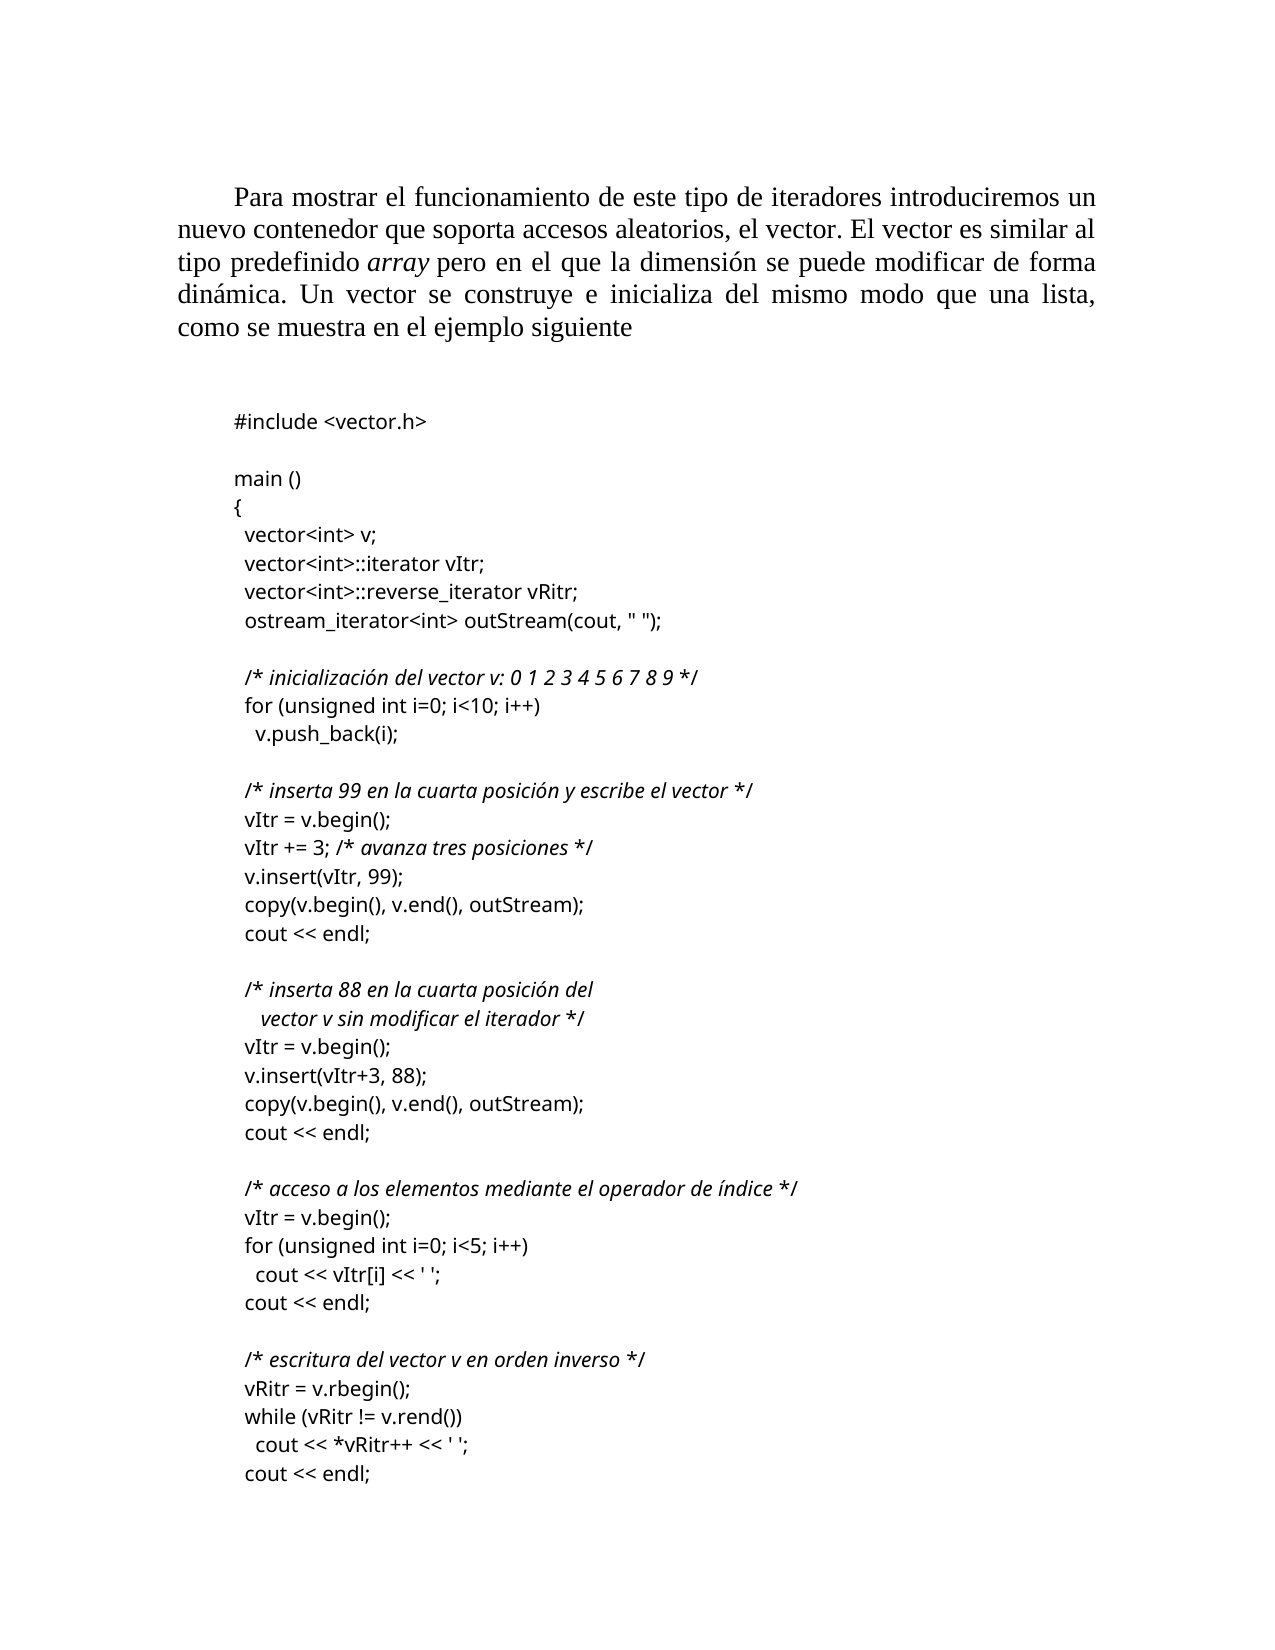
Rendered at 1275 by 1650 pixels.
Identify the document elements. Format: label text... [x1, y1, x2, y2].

text cout << endl; [177, 1459, 1098, 1487]
text /* inserta 99 en la cuarta posición y escribe el vector */ [177, 776, 1098, 805]
text ostream_iterator<int> outStream(cout, " "); [177, 606, 1098, 634]
text /* acceso a los elementos mediante el operador de índice */ [177, 1174, 1098, 1203]
text copy(v.begin(), v.end(), outStream); [177, 890, 1098, 919]
text /* inserta 88 en la cuarta posición del [177, 976, 1098, 1004]
text v.insert(vItr, 99); [177, 862, 1098, 890]
text v.insert(vItr+3, 88); [177, 1061, 1098, 1089]
text for (unsigned int i=0; i<10; i++) [177, 691, 1098, 719]
text cout << vItr[i] << ' '; [177, 1260, 1098, 1288]
text Para mostrar el funcionamiento de este tipo de iteradores introduciremos un nuevo contenedor que soporta accesos aleatorios, el vector. El vector es similar al tipo predefinido array pero en el que la dimensión se puede modificar de forma dinámica. Un vector se construye e inicializa del mismo modo que una lista, como se muestra en el ejemplo siguiente [177, 180, 1098, 342]
text cout << endl; [177, 1118, 1098, 1146]
text /* inicialización del vector v: 0 1 2 3 4 5 6 7 8 9 */ [177, 663, 1098, 691]
text main () [177, 464, 1098, 492]
text v.push_back(i); [177, 719, 1098, 748]
text vector<int>::iterator vItr; [177, 549, 1098, 577]
text vector<int> v; [177, 521, 1098, 549]
text /* escritura del vector v en orden inverso */ [177, 1345, 1098, 1374]
text cout << endl; [177, 919, 1098, 947]
text cout << endl; [177, 1288, 1098, 1317]
text vItr += 3; /* avanza tres posiciones */ [177, 833, 1098, 862]
text for (unsigned int i=0; i<5; i++) [177, 1231, 1098, 1260]
text vItr = v.begin(); [177, 1203, 1098, 1231]
text { [177, 492, 1098, 521]
text vRitr = v.rbegin(); [177, 1374, 1098, 1402]
text vItr = v.begin(); [177, 1032, 1098, 1061]
text cout << *vRitr++ << ' '; [177, 1431, 1098, 1459]
text copy(v.begin(), v.end(), outStream); [177, 1089, 1098, 1118]
text vItr = v.begin(); [177, 805, 1098, 833]
text while (vRitr != v.rend()) [177, 1402, 1098, 1431]
text vector<int>::reverse_iterator vRitr; [177, 577, 1098, 606]
text vector v sin modificar el iterador */ [177, 1004, 1098, 1032]
text #include <vector.h> [177, 407, 1098, 435]
